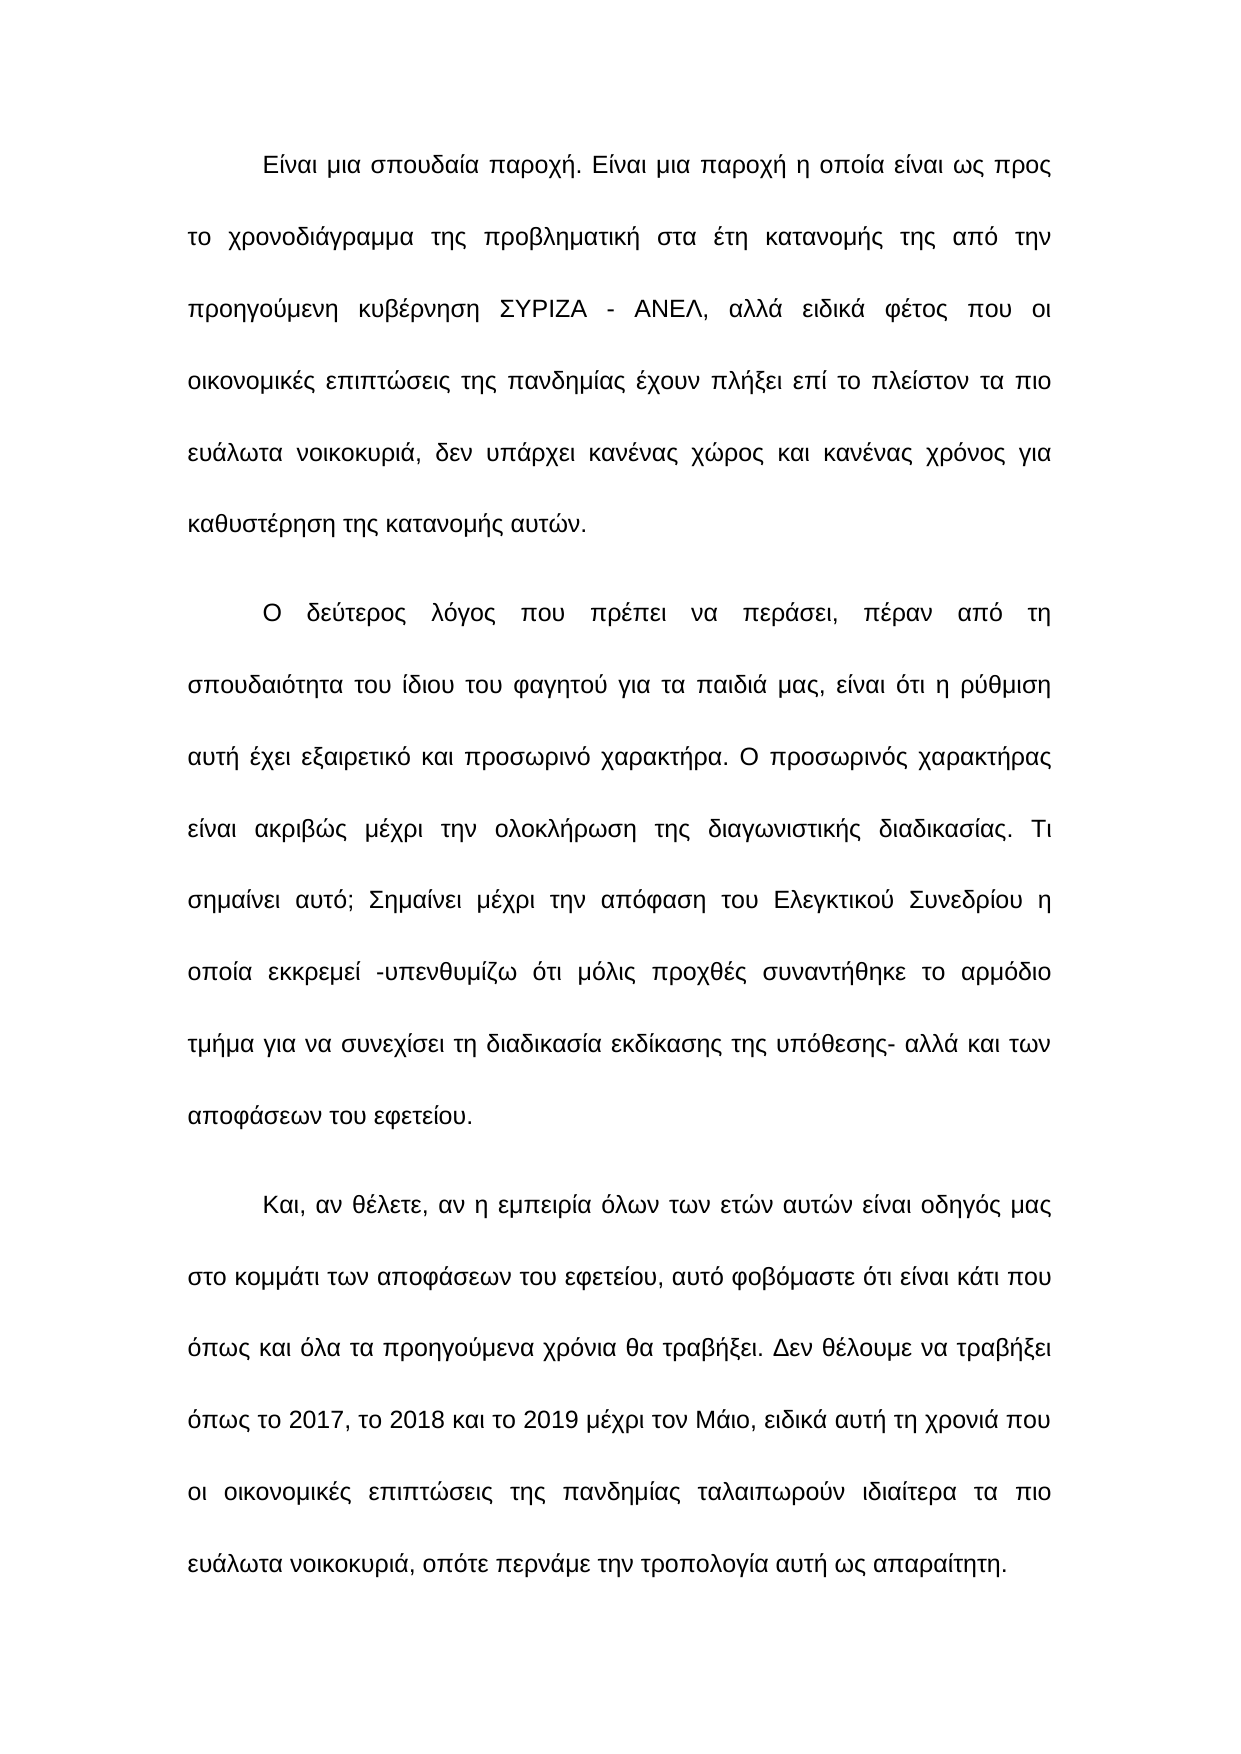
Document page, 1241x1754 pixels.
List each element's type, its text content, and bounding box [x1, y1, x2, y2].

text Ο δεύτερος λόγος που πρέπει να περάσει, πέραν από τη σπουδαιότητα του ίδιου του φαγητού για τα παιδιά μας, είναι ότι η ρύθμιση αυτή έχει εξαιρετικό και προσωρινό χαρακτήρα. Ο προσωρινός χαρακτήρας είναι ακριβώς μέχρι την ολοκλήρωση της διαγωνιστικής διαδικασίας. Τι σημαίνει αυτό; Σημαίνει μέχρι την απόφαση του Ελεγκτικού Συνεδρίου η οποία εκκρεμεί -υπενθυμίζω ότι μόλις προχθές συναντήθηκε το αρμόδιο τμήμα για να συνεχίσει τη διαδικασία εκδίκασης της υπόθεσης- αλλά και των αποφάσεων του εφετείου. [187, 598, 1053, 1130]
text Είναι μια σπουδαία παροχή. Είναι μια παροχή η οποία είναι ως προς το χρονοδιάγραμμα της προβληματική στα έτη κατανομής της από την προηγούμενη κυβέρνηση ΣΥΡΙΖΑ - ΑΝΕΛ, αλλά ειδικά φέτος που οι οικονομικές επιπτώσεις της πανδημίας έχουν πλήξει επί το πλείστον τα πιο ευάλωτα νοικοκυριά, δεν υπάρχει κανένας χώρος και κανένας χρόνος για καθυστέρηση της κατανομής αυτών. [187, 150, 1053, 538]
text Και, αν θέλετε, αν η εμπειρία όλων των ετών αυτών είναι οδηγός μας στο κομμάτι των αποφάσεων του εφετείου, αυτό φοβόμαστε ότι είναι κάτι που όπως και όλα τα προηγούμενα χρόνια θα τραβήξει. Δεν θέλουμε να τραβήξει όπως το 2017, το 2018 και το 2019 μέχρι τον Μάιο, ειδικά αυτή τη χρονιά που οι οικονομικές επιπτώσεις της πανδημίας ταλαιπωρούν ιδιαίτερα τα πιο ευάλωτα νοικοκυριά, οπότε περνάμε την τροπολογία αυτή ως απαραίτητη. [187, 1189, 1053, 1578]
